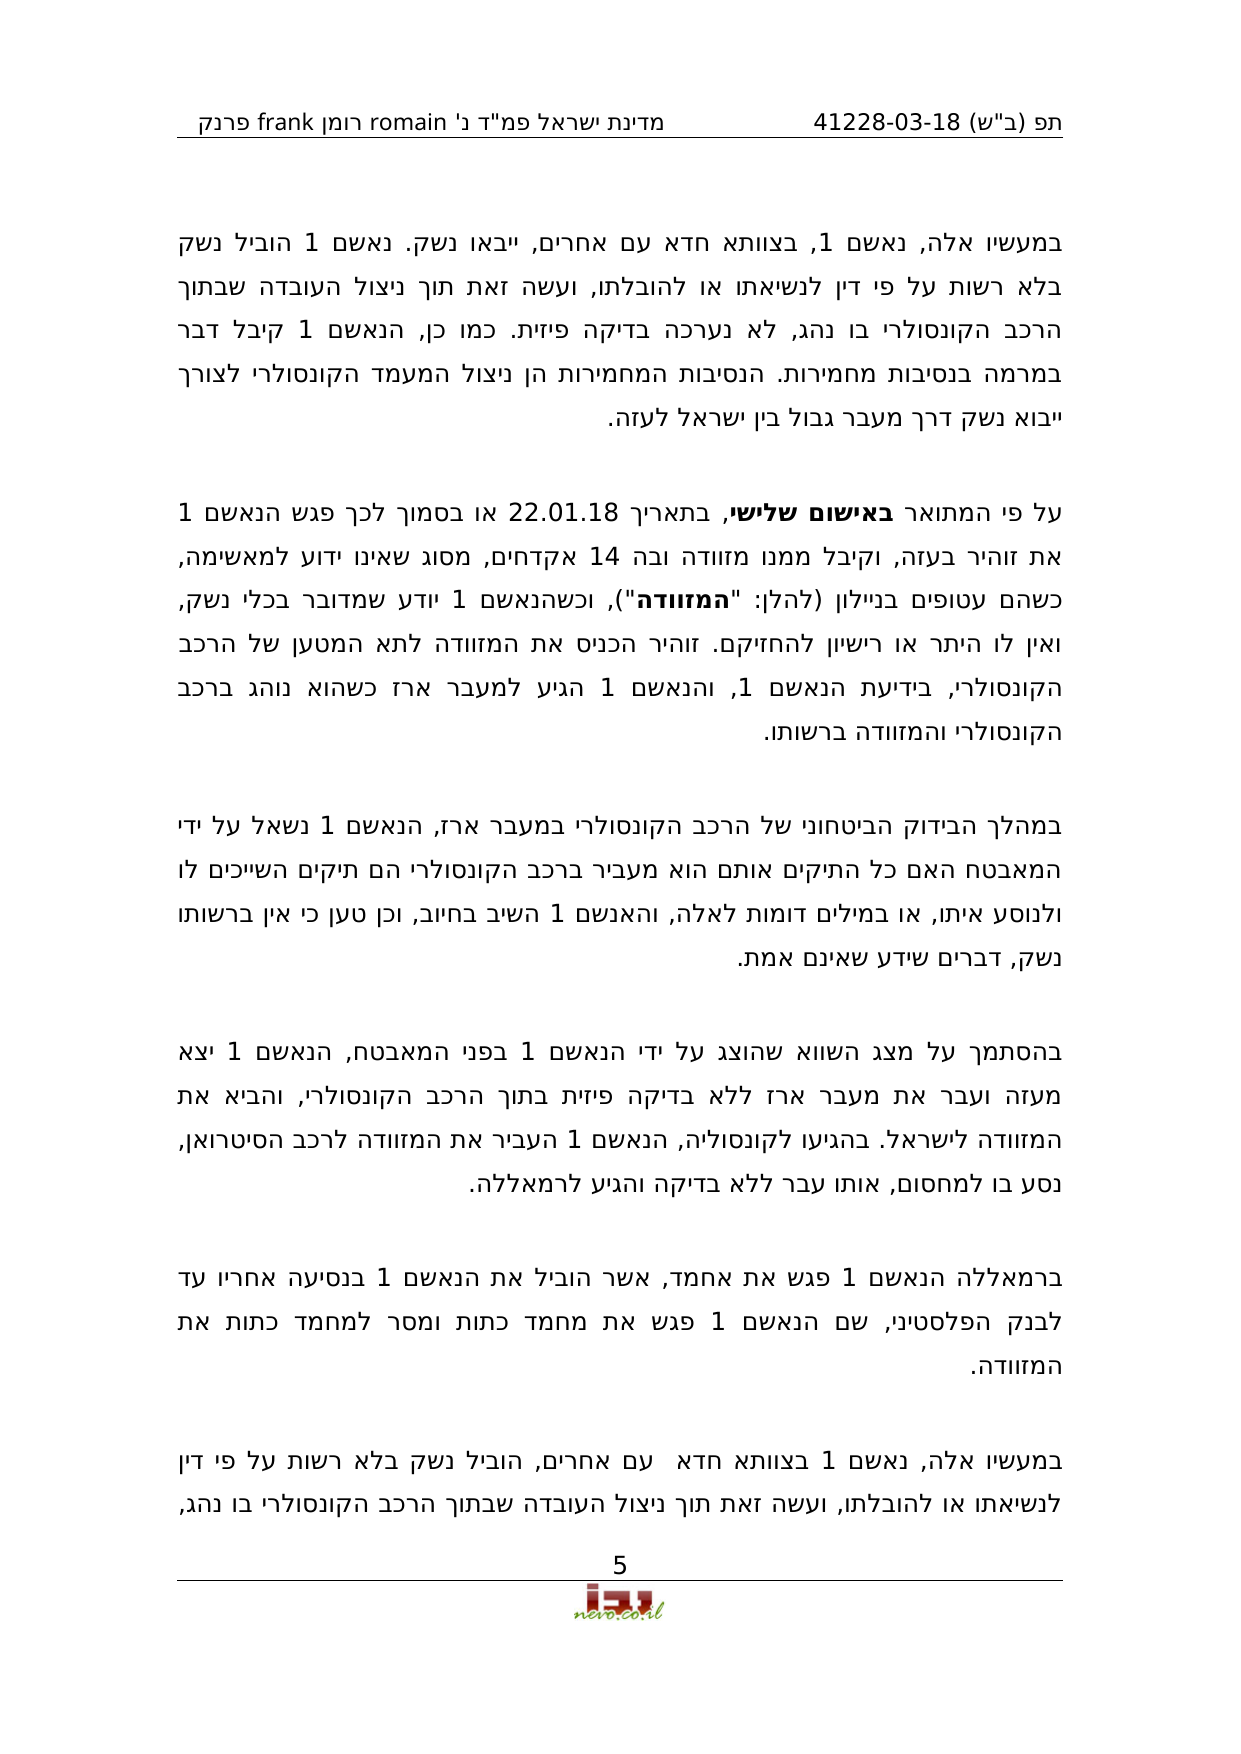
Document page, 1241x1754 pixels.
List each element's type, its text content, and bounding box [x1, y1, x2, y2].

text ברמאללה הנאשם 1 פגש את אחמד, אשר הוביל את הנאשם 1 בנסיעה אחריו עד לבנק הפלסטיני, שם הנאשם 1 פגש את מחמד כתות ומסר למחמד כתות את המזוודה. [177, 1264, 1063, 1380]
text במהלך הבידוק הביטחוני של הרכב הקונסולרי במעבר ארז, הנאשם 1 נשאל על ידי המאבטח האם כל התיקים אותם הוא מעביר ברכב הקונסולרי הם תיקים השייכים לו ולנוסע איתו, או במילים דומות לאלה, והאנשם 1 השיב בחיוב, וכן טען כי אין ברשותו נשק, דברים שידע שאינם אמת. [177, 812, 1063, 972]
picture [574, 1583, 666, 1621]
text בהסתמך על מצג השווא שהוצג על ידי הנאשם 1 בפני המאבטח, הנאשם 1 יצא מעזה ועבר את מעבר ארז ללא בדיקה פיזית בתוך הרכב הקונסולרי, והביא את המזוודה לישראל. בהגיעו לקונסוליה, הנאשם 1 העביר את המזוודה לרכב הסיטרואן, נסע בו למחסום, אותו עבר ללא בדיקה והגיע לרמאללה. [177, 1038, 1063, 1198]
text במעשיו אלה, נאשם 1, בצוותא חדא עם אחרים, ייבאו נשק. נאשם 1 הוביל נשק בלא רשות על פי דין לנשיאתו או להובלתו, ועשה זאת תוך ניצול העובדה שבתוך הרכב הקונסולרי בו נהג, לא נערכה בדיקה פיזית. כמו כן, הנאשם 1 קיבל דבר במרמה בנסיבות מחמירות. הנסיבות המחמירות הן ניצול המעמד הקונסולרי לצורך ייבוא נשק דרך מעבר גבול בין ישראל לעזה. [177, 228, 1063, 432]
text על פי המתואר באישום שלישי, בתאריך 22.01.18 או בסמוך לכך פגש הנאשם 1 את זוהיר בעזה, וקיבל ממנו מזוודה ובה 14 אקדחים, מסוג שאינו ידוע למאשימה, כשהם עטופים בניילון (להלן: "המזוודה"), וכשהנאשם 1 יודע שמדובר בכלי נשק, ואין לו היתר או רישיון להחזיקם. זוהיר הכניס את המזוודה לתא המטען של הרכב הקונסולרי, בידיעת הנאשם 1, והנאשם 1 הגיע למעבר ארז כשהוא נוהג ברכב הקונסולרי והמזוודה ברשותו. [177, 498, 1063, 746]
